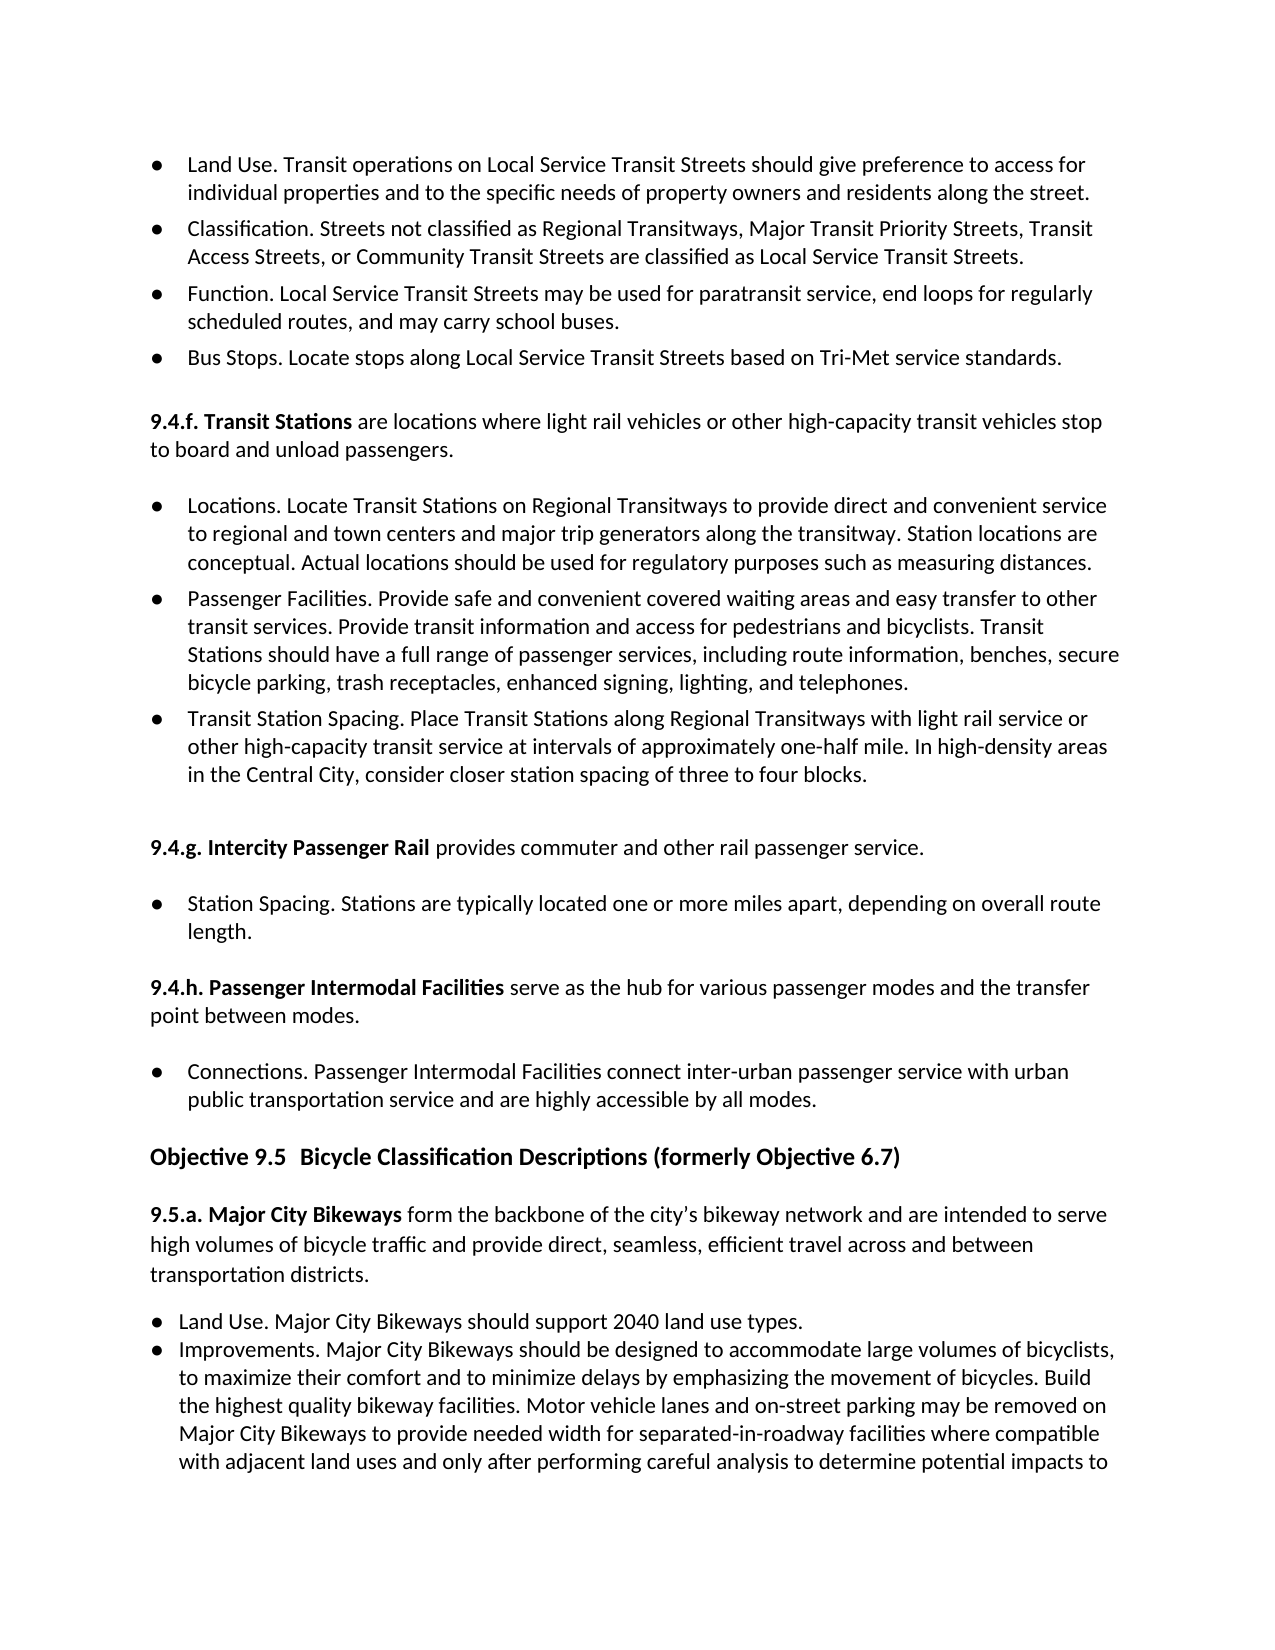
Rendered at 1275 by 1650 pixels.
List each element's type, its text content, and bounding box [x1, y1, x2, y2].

text 9.5.a. Major City Bikeways form the backbone of the city’s bikeway network and are intended to serve high volumes of bicycle traffic and provide direct, seamless, efficient travel across and between transportation districts. [150, 1200, 1125, 1288]
list Station Spacing. Stations are typically located one or more miles apart, depending on overall route length. [150, 889, 1125, 945]
list Land Use. Transit operations on Local Service Transit Streets should give preference to access for individual properties and to the specific needs of property owners and residents along the street. [150, 150, 1125, 206]
list Classification. Streets not classified as Regional Transitways, Major Transit Priority Streets, Transit Access Streets, or Community Transit Streets are classified as Local Service Transit Streets. [150, 214, 1125, 270]
list Connections. Passenger Intermodal Facilities connect inter-urban passenger service with urban public transportation service and are highly accessible by all modes. [150, 1057, 1125, 1113]
text 9.4.h. Passenger Intermodal Facilities serve as the hub for various passenger modes and the transfer point between modes. [150, 973, 1125, 1029]
text 9.4.f. Transit Stations are locations where light rail vehicles or other high-capacity transit vehicles stop to board and unload passengers. [150, 407, 1125, 463]
text Objective 9.5 Bicycle Classification Descriptions (formerly Objective 6.7) [150, 1141, 1125, 1200]
list Locations. Locate Transit Stations on Regional Transitways to provide direct and convenient service to regional and town centers and major trip generators along the transitway. Station locations are conceptual. Actual locations should be used for regulatory purposes such as measuring distances. [150, 492, 1125, 576]
list Function. Local Service Transit Streets may be used for paratransit service, end loops for regularly scheduled routes, and may carry school buses. [150, 279, 1125, 335]
list Transit Station Spacing. Place Transit Stations along Regional Transitways with light rail service or other high-capacity transit service at intervals of approximately one-half mile. In high-density areas in the Central City, consider closer station spacing of three to four blocks. [150, 704, 1125, 788]
list Bus Stops. Locate stops along Local Service Transit Streets based on Tri-Met service standards. [150, 343, 1125, 371]
text 9.4.g. Intercity Passenger Rail provides commuter and other rail passenger service. [150, 833, 1125, 861]
list Passenger Facilities. Provide safe and convenient covered waiting areas and easy transfer to other transit services. Provide transit information and access for pedestrians and bicyclists. Transit Stations should have a full range of passenger services, including route information, benches, secure bicycle parking, trash receptacles, enhanced signing, lighting, and telephones. [150, 584, 1125, 696]
list Land Use. Major City Bikeways should support 2040 land use types. [150, 1307, 1125, 1335]
